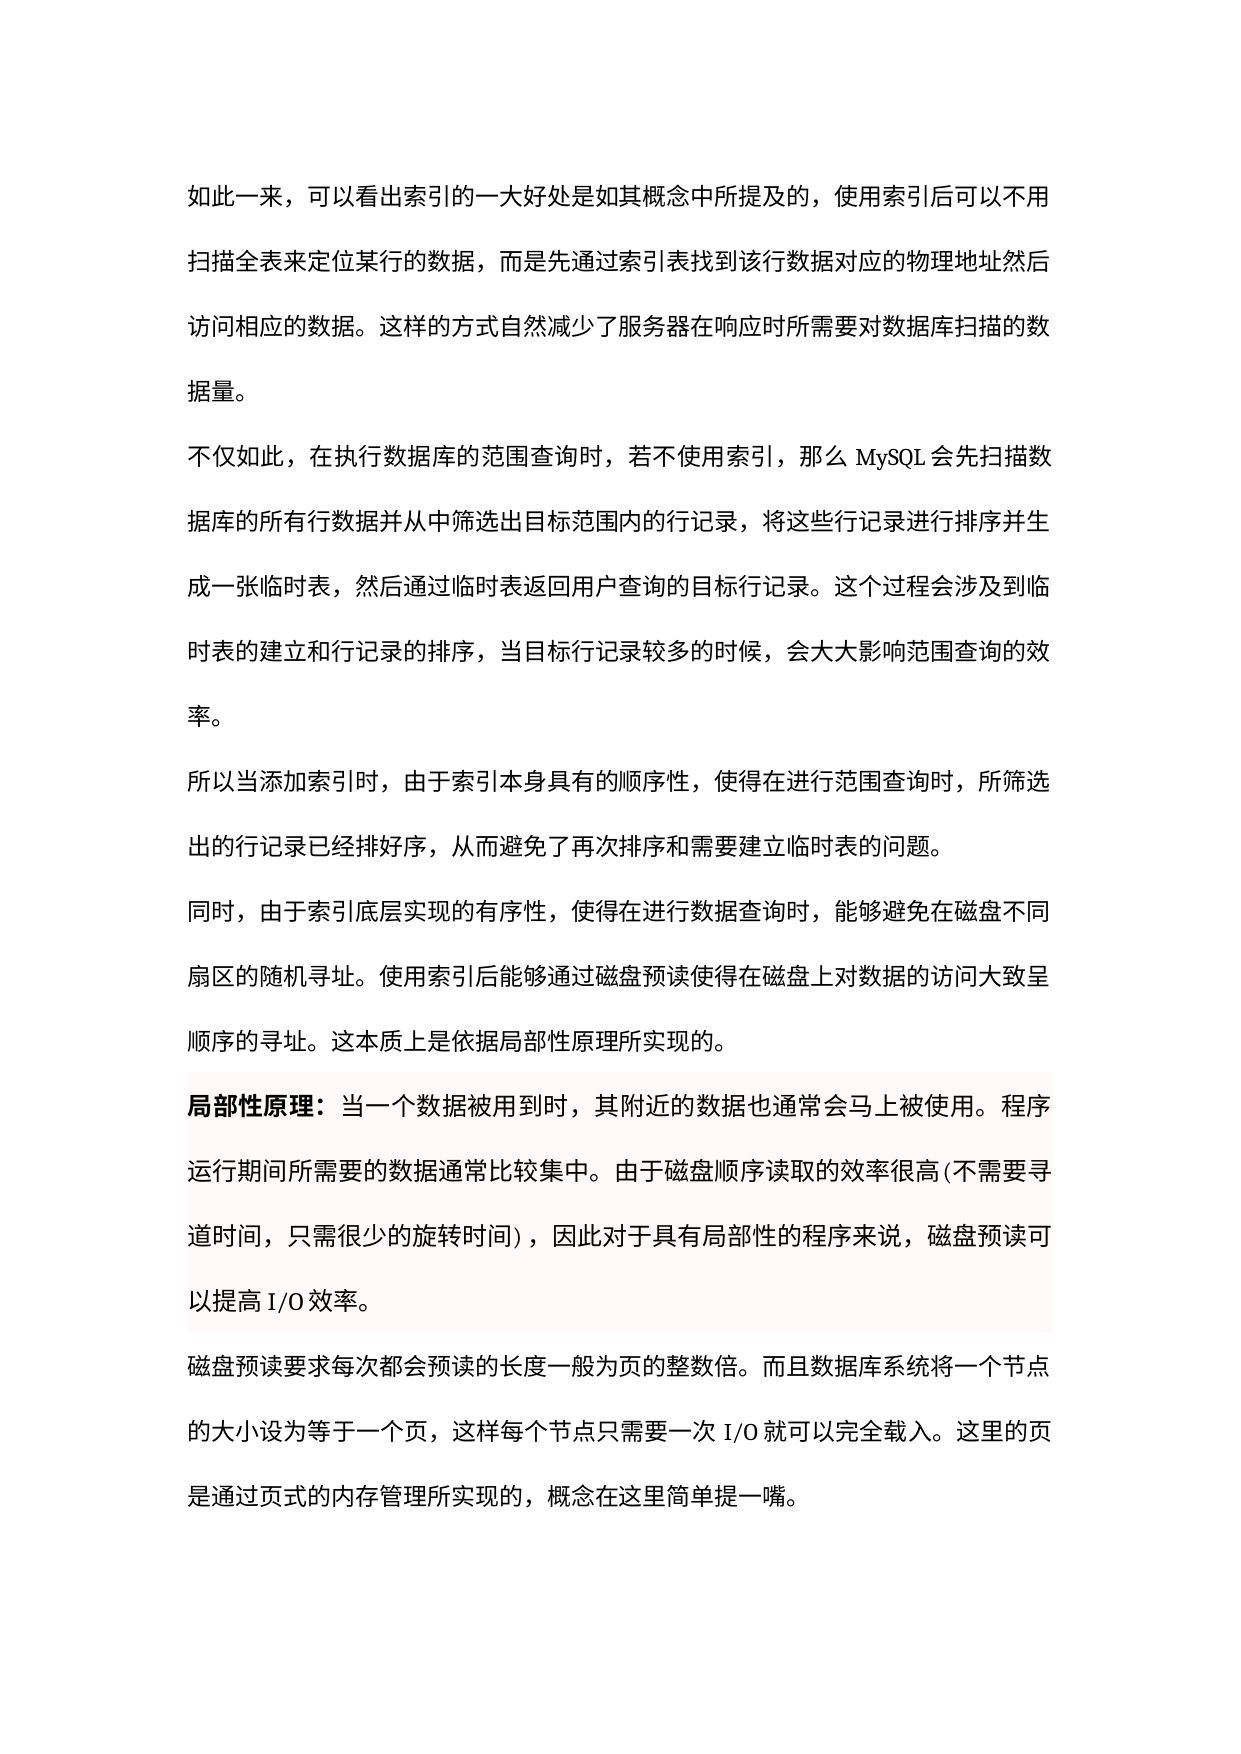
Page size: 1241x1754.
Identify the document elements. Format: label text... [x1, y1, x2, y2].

text 不仅如此，在执行数据库的范围查询时，若不使用索引，那么MySQL会先扫描数据库的所有行数据并从中筛选出目标范围内的行记录，将这些行记录进行排序并生成一张临时表，然后通过临时表返回用户查询的目标行记录。这个过程会涉及到临时表的建立和行记录的排序，当目标行记录较多的时候，会大大影响范围查询的效率。 [187, 422, 1053, 747]
text 如此一来，可以看出索引的一大好处是如其概念中所提及的，使用索引后可以不用扫描全表来定位某行的数据，而是先通过索引表找到该行数据对应的物理地址然后访问相应的数据。这样的方式自然减少了服务器在响应时所需要对数据库扫描的数据量。 [187, 162, 1053, 422]
text 磁盘预读要求每次都会预读的长度一般为页的整数倍。而且数据库系统将一个节点的大小设为等于一个页，这样每个节点只需要一次 I/O 就可以完全载入。这里的页是通过页式的内存管理所实现的，概念在这里简单提一嘴。 [187, 1332, 1053, 1527]
text 局部性原理：当一个数据被用到时，其附近的数据也通常会马上被使用。程序运行期间所需要的数据通常比较集中。由于磁盘顺序读取的效率很高(不需要寻道时间，只需很少的旋转时间) ，因此对于具有局部性的程序来说，磁盘预读可以提高I/O效率。 [187, 1072, 1053, 1332]
text 所以当添加索引时，由于索引本身具有的顺序性，使得在进行范围查询时，所筛选出的行记录已经排好序，从而避免了再次排序和需要建立临时表的问题。 [187, 747, 1053, 877]
text 同时，由于索引底层实现的有序性，使得在进行数据查询时，能够避免在磁盘不同扇区的随机寻址。使用索引后能够通过磁盘预读使得在磁盘上对数据的访问大致呈顺序的寻址。这本质上是依据局部性原理所实现的。 [187, 877, 1053, 1072]
